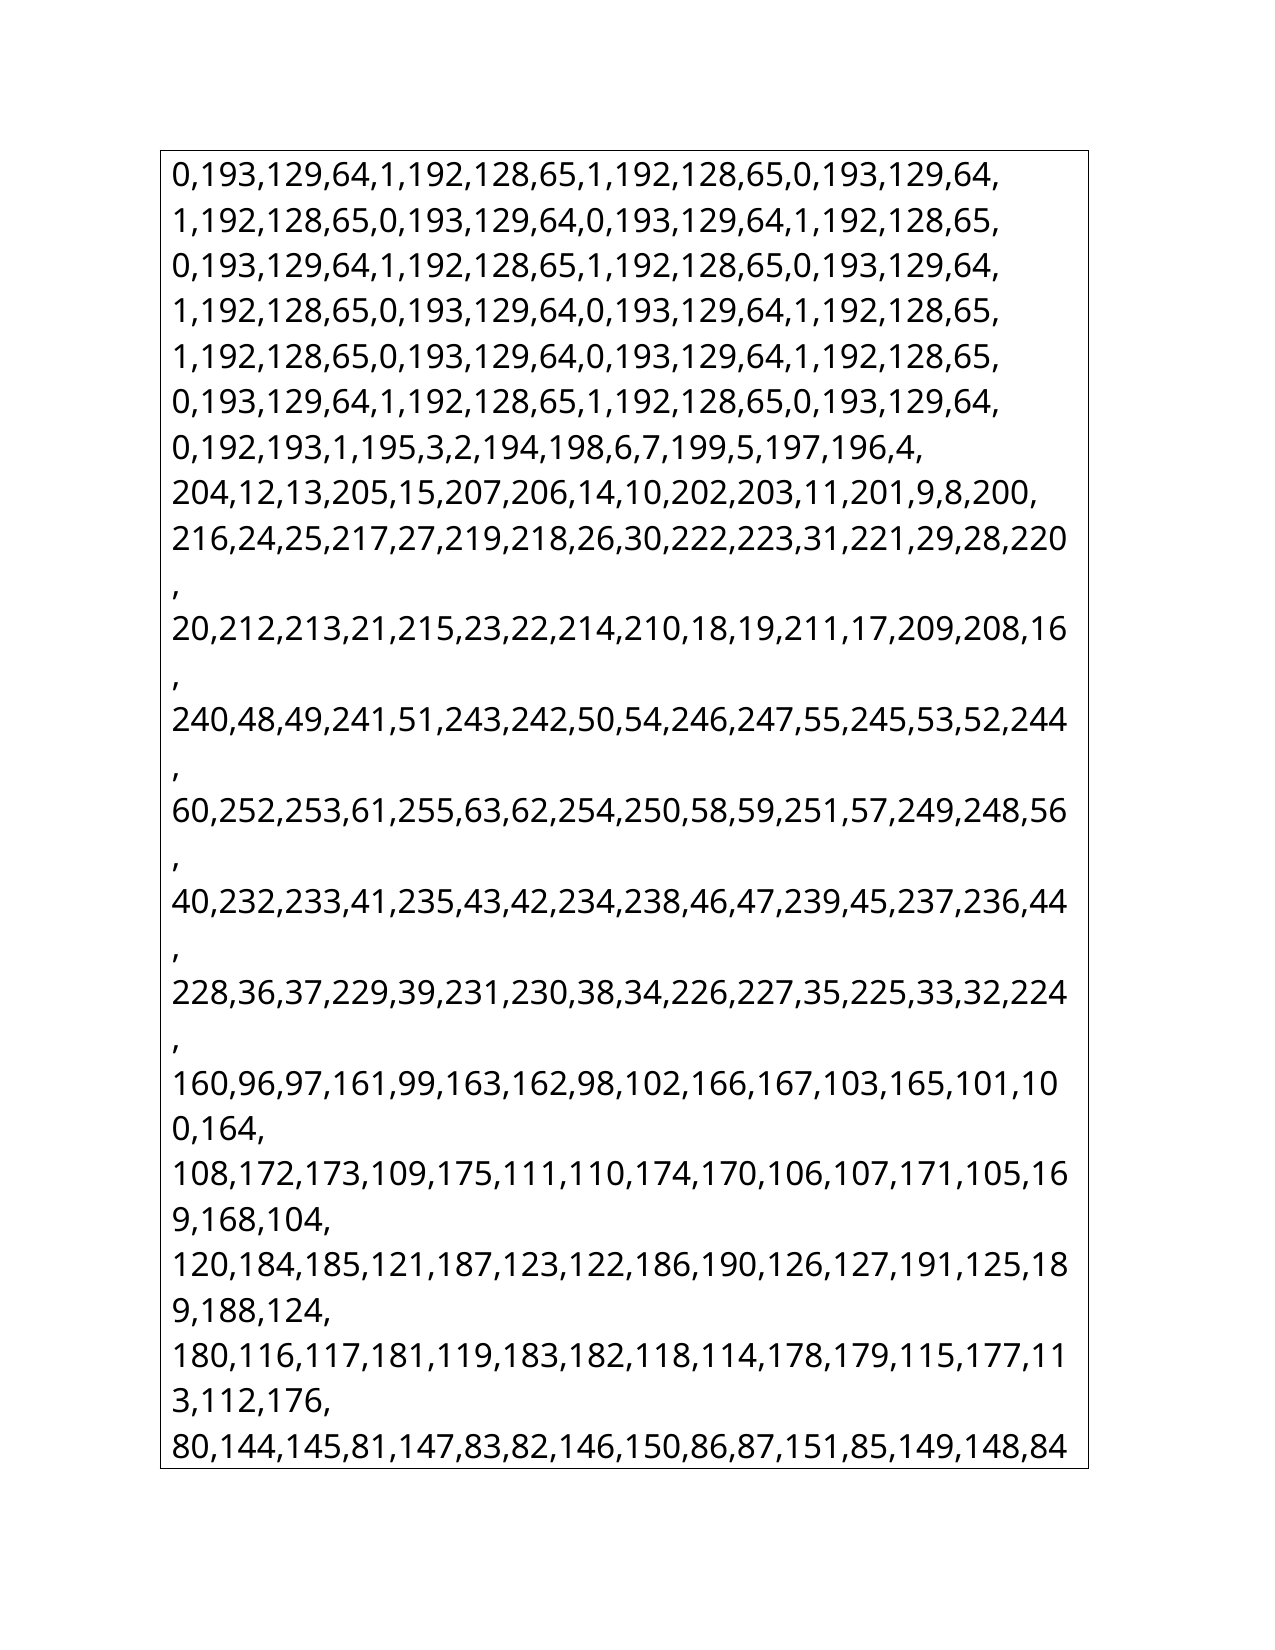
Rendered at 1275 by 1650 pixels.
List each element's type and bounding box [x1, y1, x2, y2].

table_header [161, 151, 1088, 1468]
